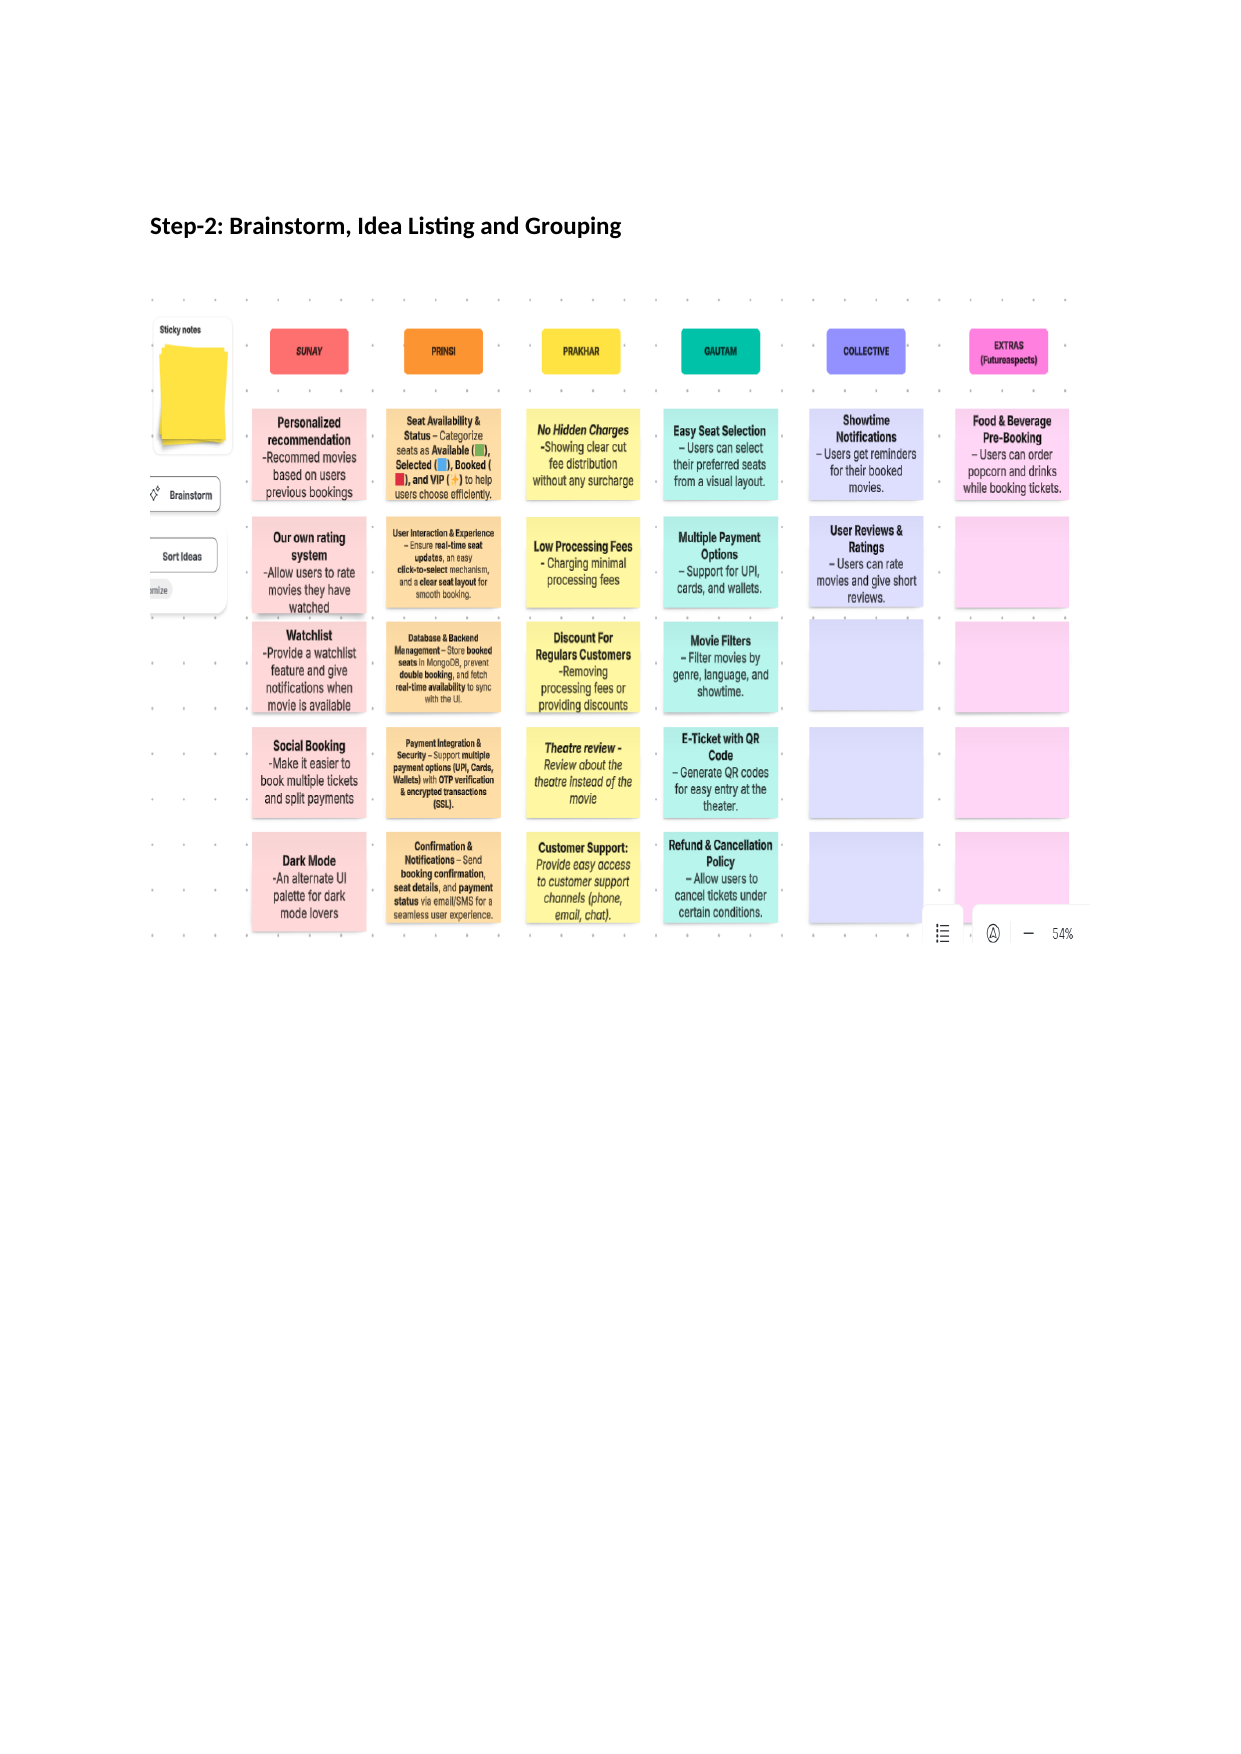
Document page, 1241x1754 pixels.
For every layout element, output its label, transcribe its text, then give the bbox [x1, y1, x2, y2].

text Step-2: Brainstorm, Idea Listing and Grouping [150, 210, 1090, 241]
picture [150, 290, 1091, 943]
